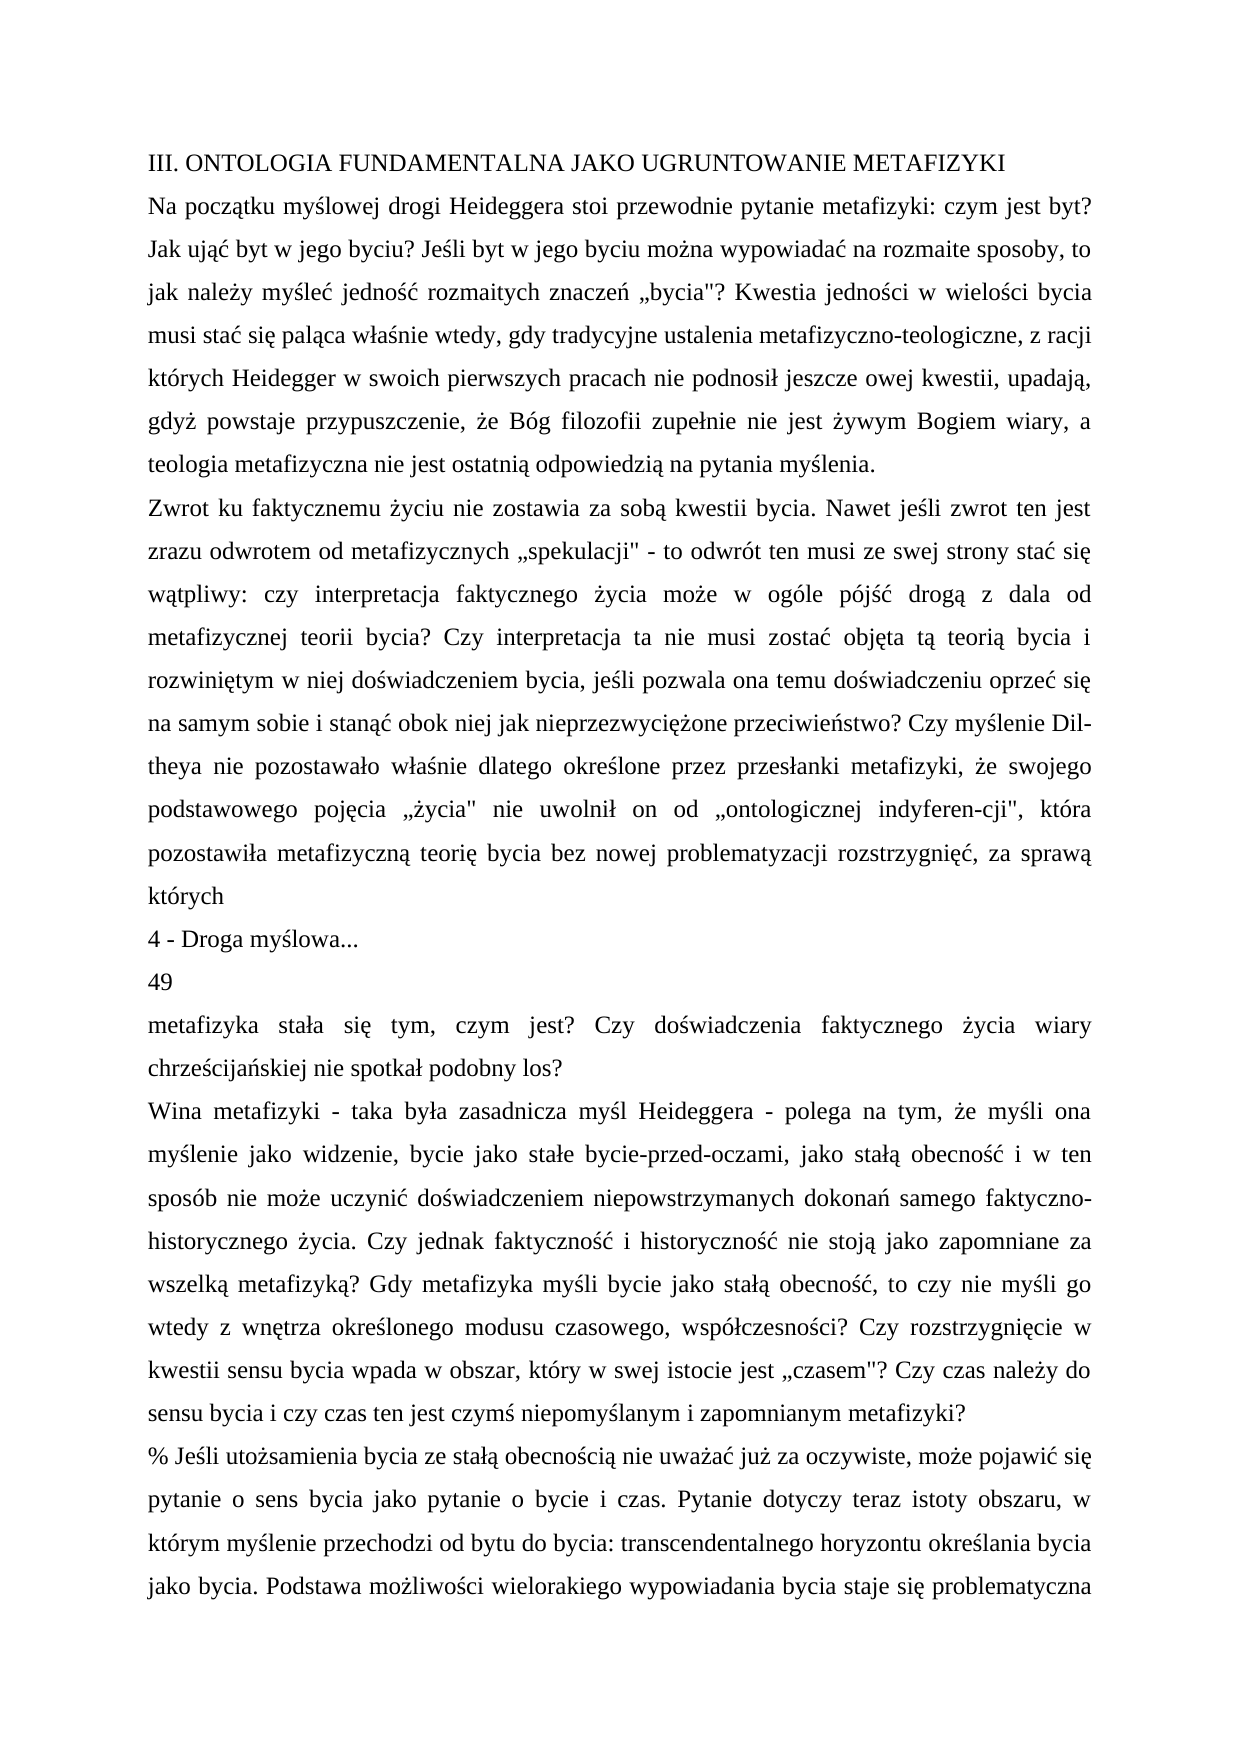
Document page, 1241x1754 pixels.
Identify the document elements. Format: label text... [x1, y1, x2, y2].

text Zwrot ku faktycznemu życiu nie zostawia za sobą kwestii bycia. Nawet jeśli zwrot ten jest zrazu odwrotem od metafizycznych „spekulacji" - to odwrót ten musi ze swej strony stać się wątpliwy: czy interpretacja faktycznego życia może w ogóle pójść drogą z dala od metafizycznej teorii bycia? Czy interpretacja ta nie musi zostać objęta tą teorią bycia i rozwiniętym w niej doświadczeniem bycia, jeśli pozwala ona temu doświadczeniu oprzeć się na samym sobie i stanąć obok niej jak nieprzezwyciężone przeciwieństwo? Czy myślenie Dil-theya nie pozostawało właśnie dlatego określone przez przesłanki metafizyki, że swojego podstawowego pojęcia „życia" nie uwolnił on od „ontologicznej indyferen-cji", która pozostawiła metafizyczną teorię bycia bez nowej problematyzacji rozstrzygnięć, za sprawą których [148, 493, 1093, 909]
text 49 [148, 967, 1093, 996]
text 4 - Droga myślowa... [148, 924, 1093, 953]
text metafizyka stała się tym, czym jest? Czy doświadczenia faktycznego życia wiary chrześcijańskiej nie spotkał podobny los? [148, 1010, 1093, 1082]
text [148, 1441, 1093, 1599]
text Na początku myślowej drogi Heideggera stoi przewodnie pytanie metafizyki: czym jest byt? Jak ująć byt w jego byciu? Jeśli byt w jego byciu można wypowiadać na rozmaite sposoby, to jak należy myśleć jedność rozmaitych znaczeń „bycia"? Kwestia jedności w wielości bycia musi stać się paląca właśnie wtedy, gdy tradycyjne ustalenia metafizyczno-teologiczne, z racji których Heidegger w swoich pierwszych pracach nie podnosił jeszcze owej kwestii, upadają, gdyż powstaje przypuszczenie, że Bóg filozofii zupełnie nie jest żywym Bogiem wiary, a teologia metafizyczna nie jest ostatnią odpowiedzią na pytania myślenia. [148, 191, 1093, 478]
text Wina metafizyki - taka była zasadnicza myśl Heideggera - polega na tym, że myśli ona myślenie jako widzenie, bycie jako stałe bycie-przed-oczami, jako stałą obecność i w ten sposób nie może uczynić doświadczeniem niepowstrzymanych dokonań samego faktyczno-historycznego życia. Czy jednak faktyczność i historyczność nie stoją jako zapomniane za wszelką metafizyką? Gdy metafizyka myśli bycie jako stałą obecność, to czy nie myśli go wtedy z wnętrza określonego modusu czasowego, współczesności? Czy rozstrzygnięcie w kwestii sensu bycia wpada w obszar, który w swej istocie jest „czasem"? Czy czas należy do sensu bycia i czy czas ten jest czymś niepomyślanym i zapomnianym metafizyki? [148, 1096, 1093, 1427]
text III. ONTOLOGIA FUNDAMENTALNA JAKO UGRUNTOWANIE METAFIZYKI [148, 148, 1093, 176]
